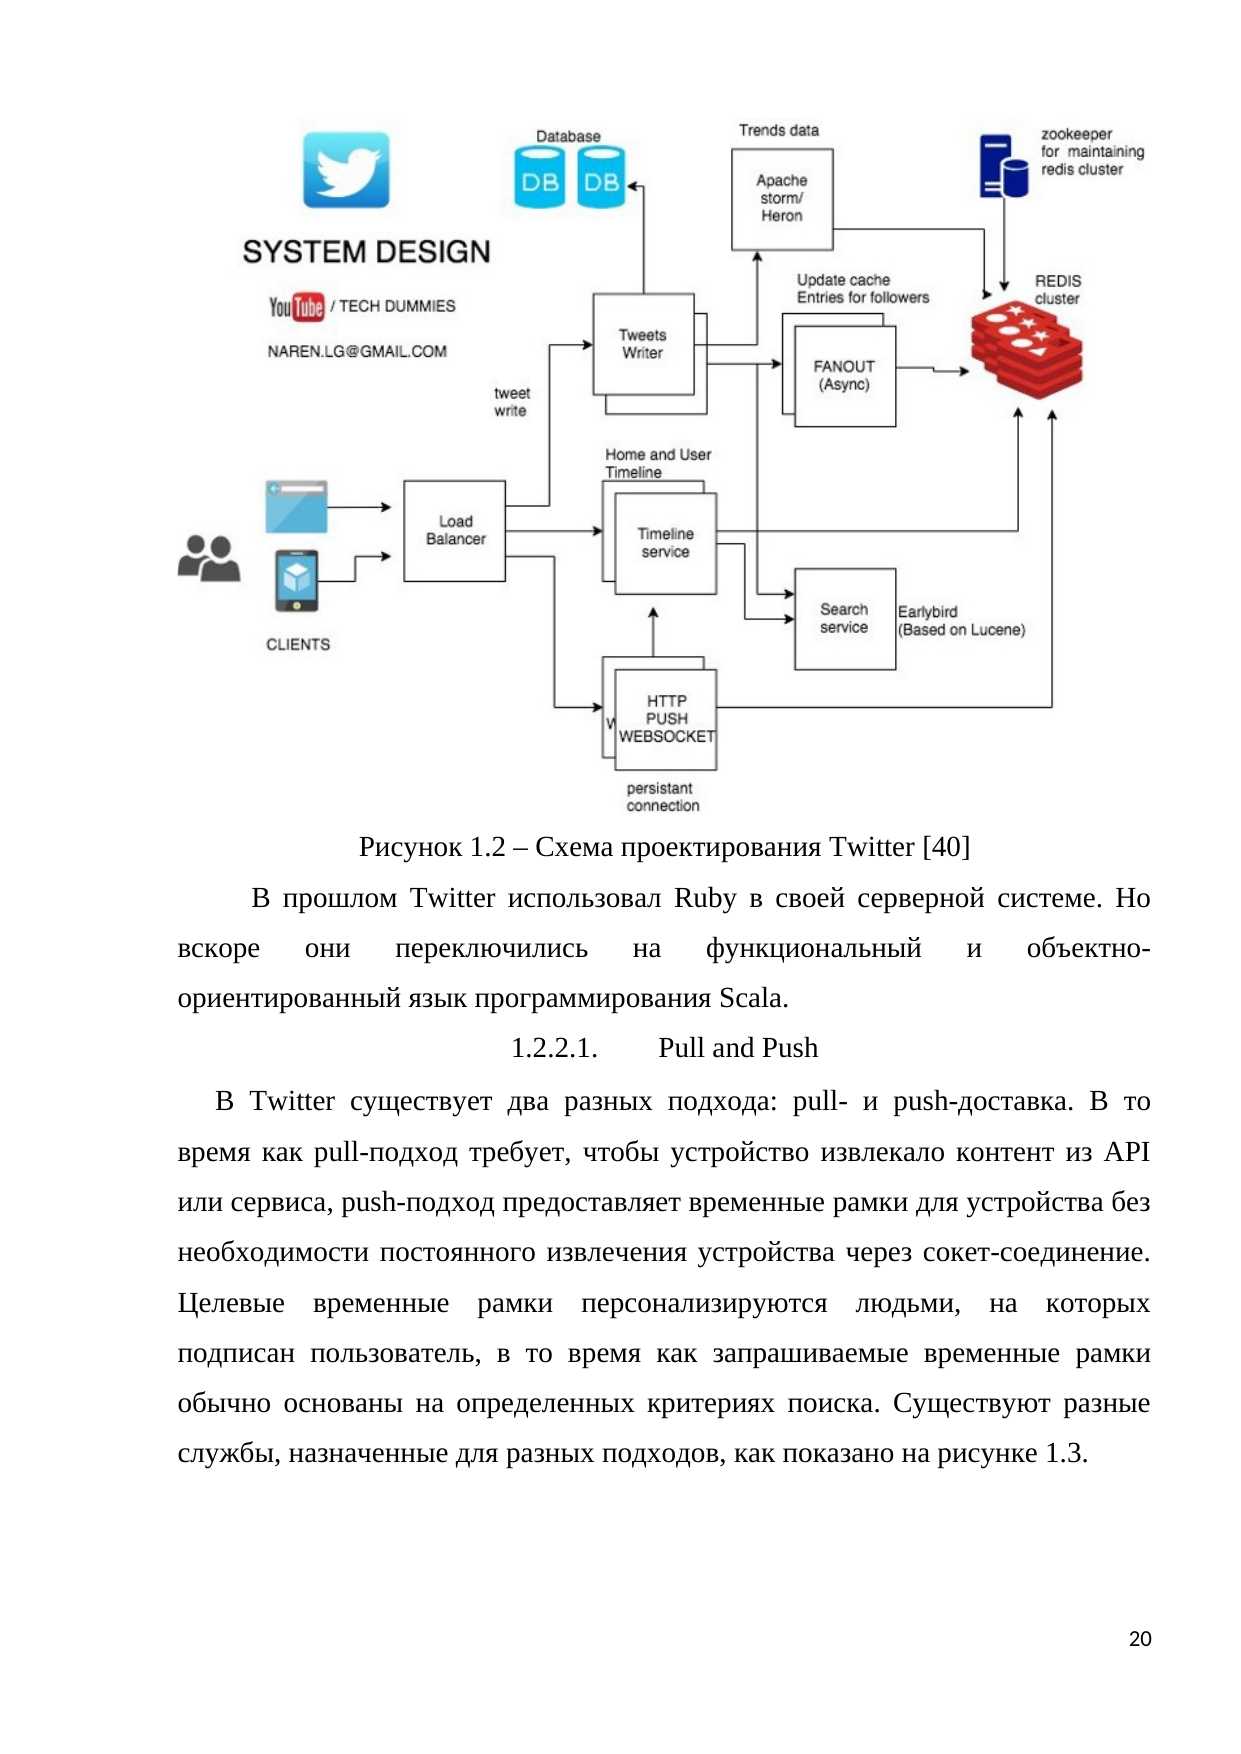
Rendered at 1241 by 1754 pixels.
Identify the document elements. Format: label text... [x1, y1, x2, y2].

text В Twitter существует два разных подхода: pull- и push-доставка. В то время как pull-подход требует, чтобы устройство извлекало контент из API или сервиса, push-подход предоставляет временные рамки для устройства без необходимости постоянного извлечения устройства через сокет-соединение. Целевые временные рамки персонализируются людьми, на которых подписан пользователь, в то время как запрашиваемые временные рамки обычно основаны на определенных критериях поиска. Существуют разные службы, назначенные для разных подходов, как показано на рисунке 1.3. [177, 1083, 1152, 1469]
text В прошлом Twitter использовал Ruby в своей серверной системе. Но вскоре они переключились на функциональный и объектно-ориентированный язык программирования Scala. [177, 880, 1152, 1014]
subtitle Pull and Push [177, 1031, 1152, 1064]
picture [177, 118, 1179, 815]
text Рисунок 1.2 – Схема проектирования Twitter [40] [177, 829, 1152, 863]
